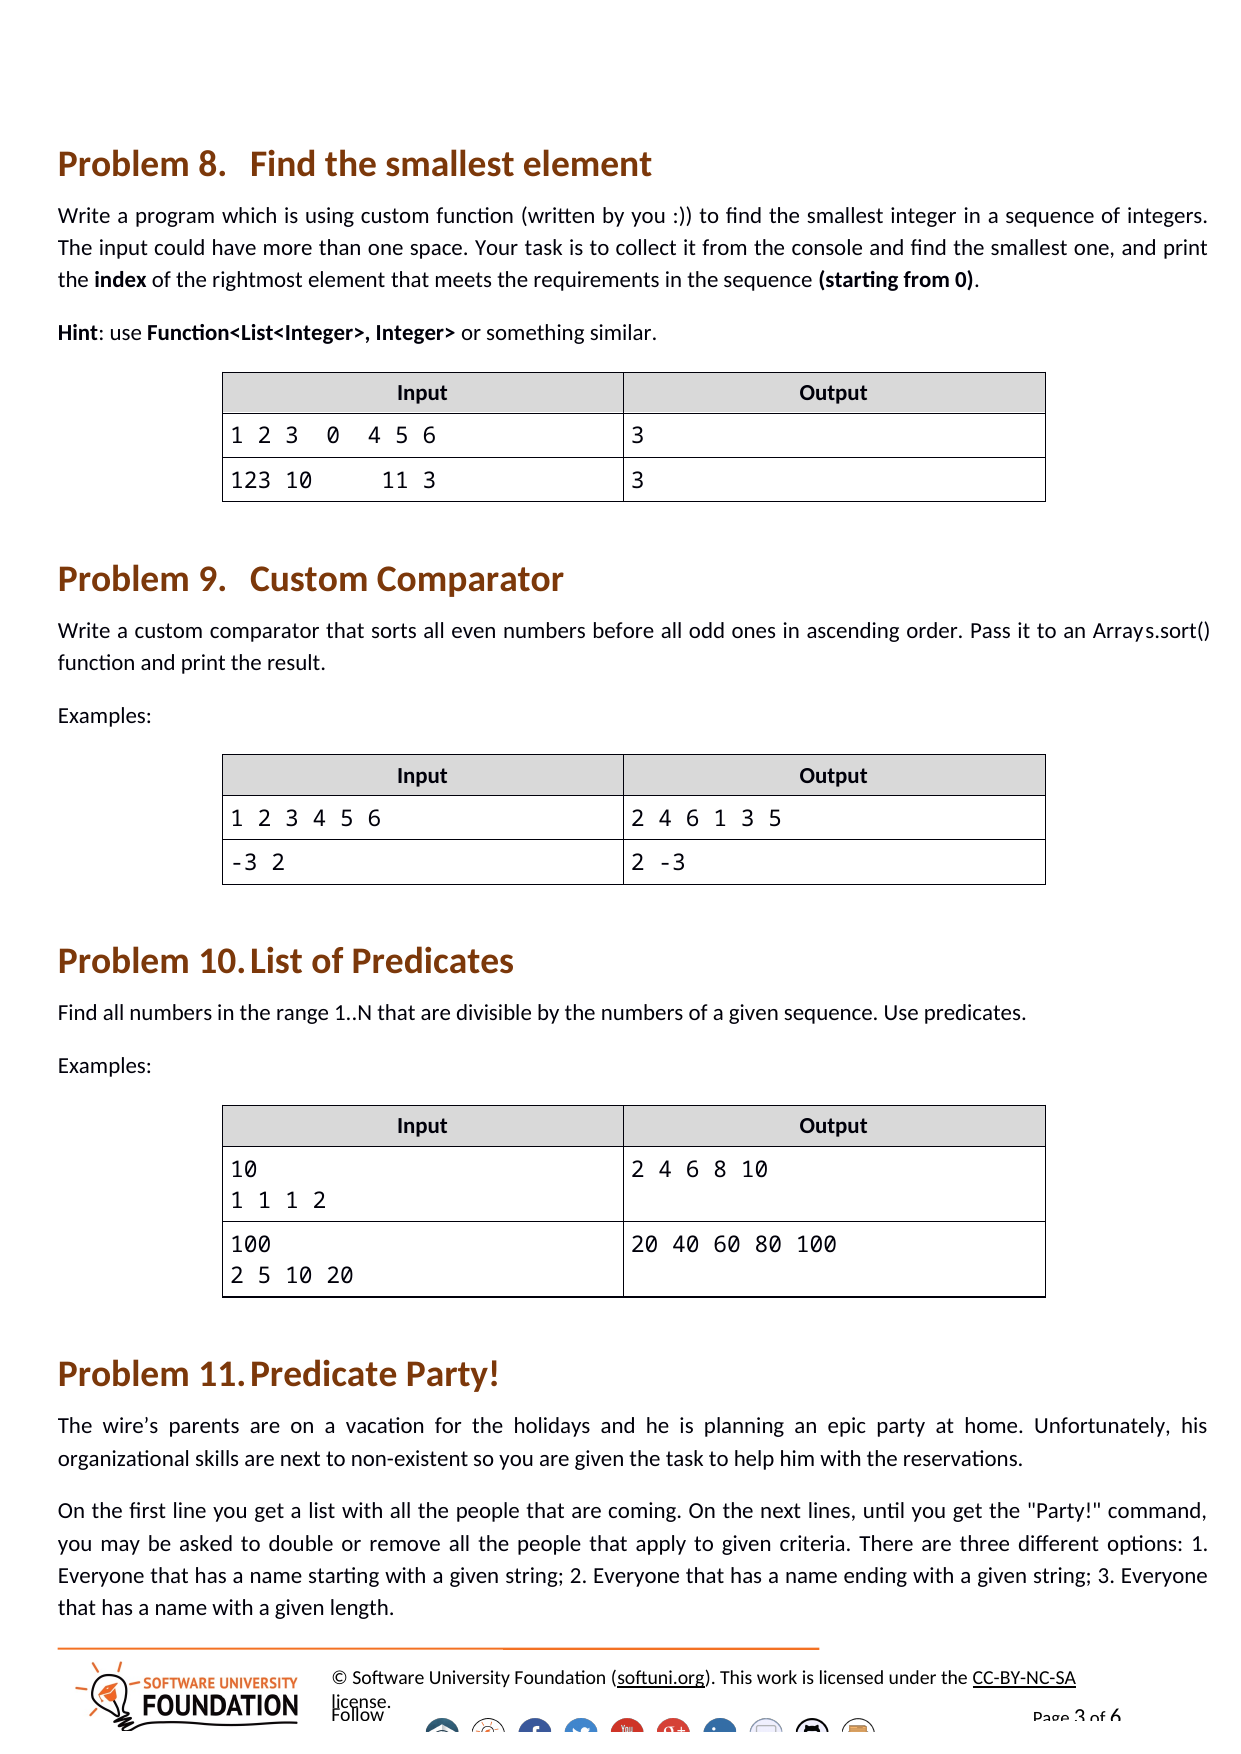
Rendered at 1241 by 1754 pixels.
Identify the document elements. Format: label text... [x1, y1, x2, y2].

picture [74, 1661, 298, 1731]
table_cell 1 2 3 0 4 5 6 [223, 414, 623, 457]
picture [749, 1718, 783, 1732]
text Examples: [58, 1052, 1210, 1079]
table_cell 20 40 60 80 100 [624, 1222, 1045, 1296]
subtitle Custom Comparator [58, 555, 1210, 601]
table_cell 2 4 6 8 10 [624, 1147, 1045, 1221]
table_cell 10 1 1 1 2 [223, 1147, 623, 1221]
table_header Input [223, 755, 623, 795]
text Write a custom comparator that sorts all even numbers before all odd ones in ascending order. Pass it to an Arrays.sort() function and print the result. [58, 616, 1210, 676]
picture [610, 1718, 644, 1732]
picture [425, 1718, 459, 1732]
table_header Output [624, 1106, 1045, 1146]
table_cell 2 -3 [624, 840, 1045, 883]
text On the first line you get a list with all the people that are coming. On the next lines, until you get the "Party!" command, you may be asked to double or remove all the people that apply to given criteria. There are three different options: 1. Everyone that has a name starting with a given string; 2. Everyone that has a name ending with a given string; 3. Everyone that has a name with a given length. [58, 1497, 1210, 1621]
subtitle List of Predicates [58, 937, 1210, 983]
table_cell -3 2 [223, 840, 623, 883]
table_cell 2 4 6 1 3 5 [624, 796, 1045, 839]
picture [842, 1718, 875, 1732]
text Write a program which is using custom function (written by you :)) to find the smallest integer in a sequence of integers. The input could have more than one space. Your task is to collect it from the console and find the smallest one, and print the index of the rightmost element that meets the requirements in the sequence (starting from 0). [58, 201, 1210, 293]
picture [795, 1718, 829, 1732]
text The wire’s parents are on a vacation for the holidays and he is planning an epic party at home. Unfortunately, his organizational skills are next to non-existent so you are given the task to help him with the reservations. [58, 1411, 1210, 1472]
text Examples: [58, 701, 1210, 729]
table_cell 3 [624, 458, 1045, 501]
table_cell 1 2 3 4 5 6 [223, 796, 623, 839]
picture [472, 1718, 505, 1732]
table_cell 3 [624, 414, 1045, 457]
table_header Input [223, 1106, 623, 1146]
picture [657, 1718, 690, 1732]
subtitle Predicate Party! [58, 1350, 1210, 1396]
picture [518, 1718, 552, 1732]
table_header Output [624, 755, 1045, 795]
picture [564, 1718, 598, 1732]
table_cell 123 10 11 3 [223, 458, 623, 501]
table_header Output [624, 373, 1045, 412]
table_cell 100 2 5 10 20 [223, 1222, 623, 1296]
subtitle Find the smallest element [58, 140, 1210, 186]
text Hint: use Function<List<Integer>, Integer> or something similar. [58, 318, 1210, 347]
text Find all numbers in the range 1..N that are divisible by the numbers of a given sequence. Use predicates. [58, 998, 1210, 1027]
table_header Input [223, 373, 623, 412]
picture [703, 1718, 737, 1732]
